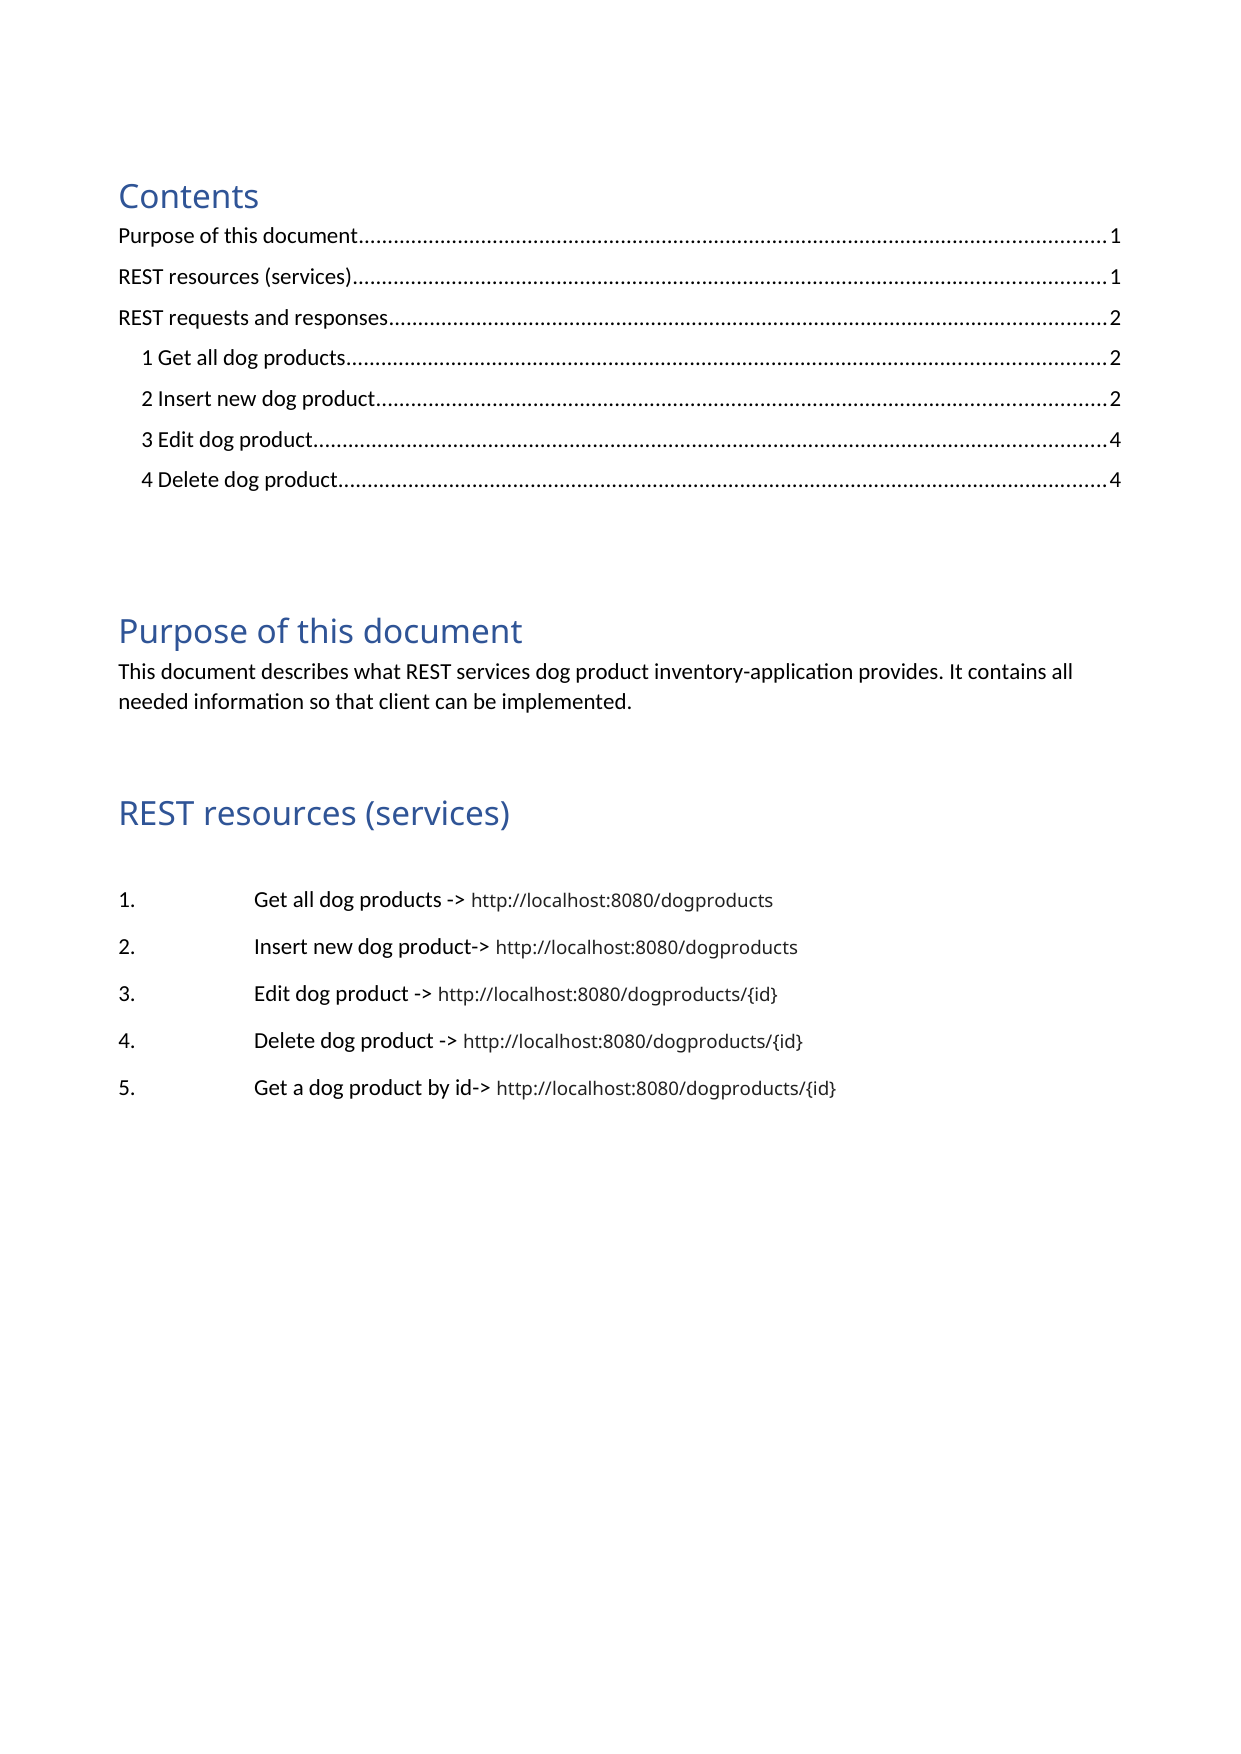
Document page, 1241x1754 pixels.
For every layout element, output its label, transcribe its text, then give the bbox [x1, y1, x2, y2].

text 2. Insert new dog product-> http://localhost:8080/dogproducts [118, 932, 1122, 960]
text 1. Get all dog products -> http://localhost:8080/dogproducts [118, 885, 1122, 913]
subtitle REST resources (services) [118, 789, 1122, 835]
subtitle Purpose of this document [118, 608, 1122, 653]
text This document describes what REST services dog product inventory-application provides. It contains all needed information so that client can be implemented. [118, 657, 1122, 715]
text 4. Delete dog product -> http://localhost:8080/dogproducts/{id} [118, 1026, 1122, 1054]
text 3. Edit dog product -> http://localhost:8080/dogproducts/{id} [118, 979, 1122, 1007]
text 5. Get a dog product by id-> http://localhost:8080/dogproducts/{id} [118, 1073, 1122, 1101]
